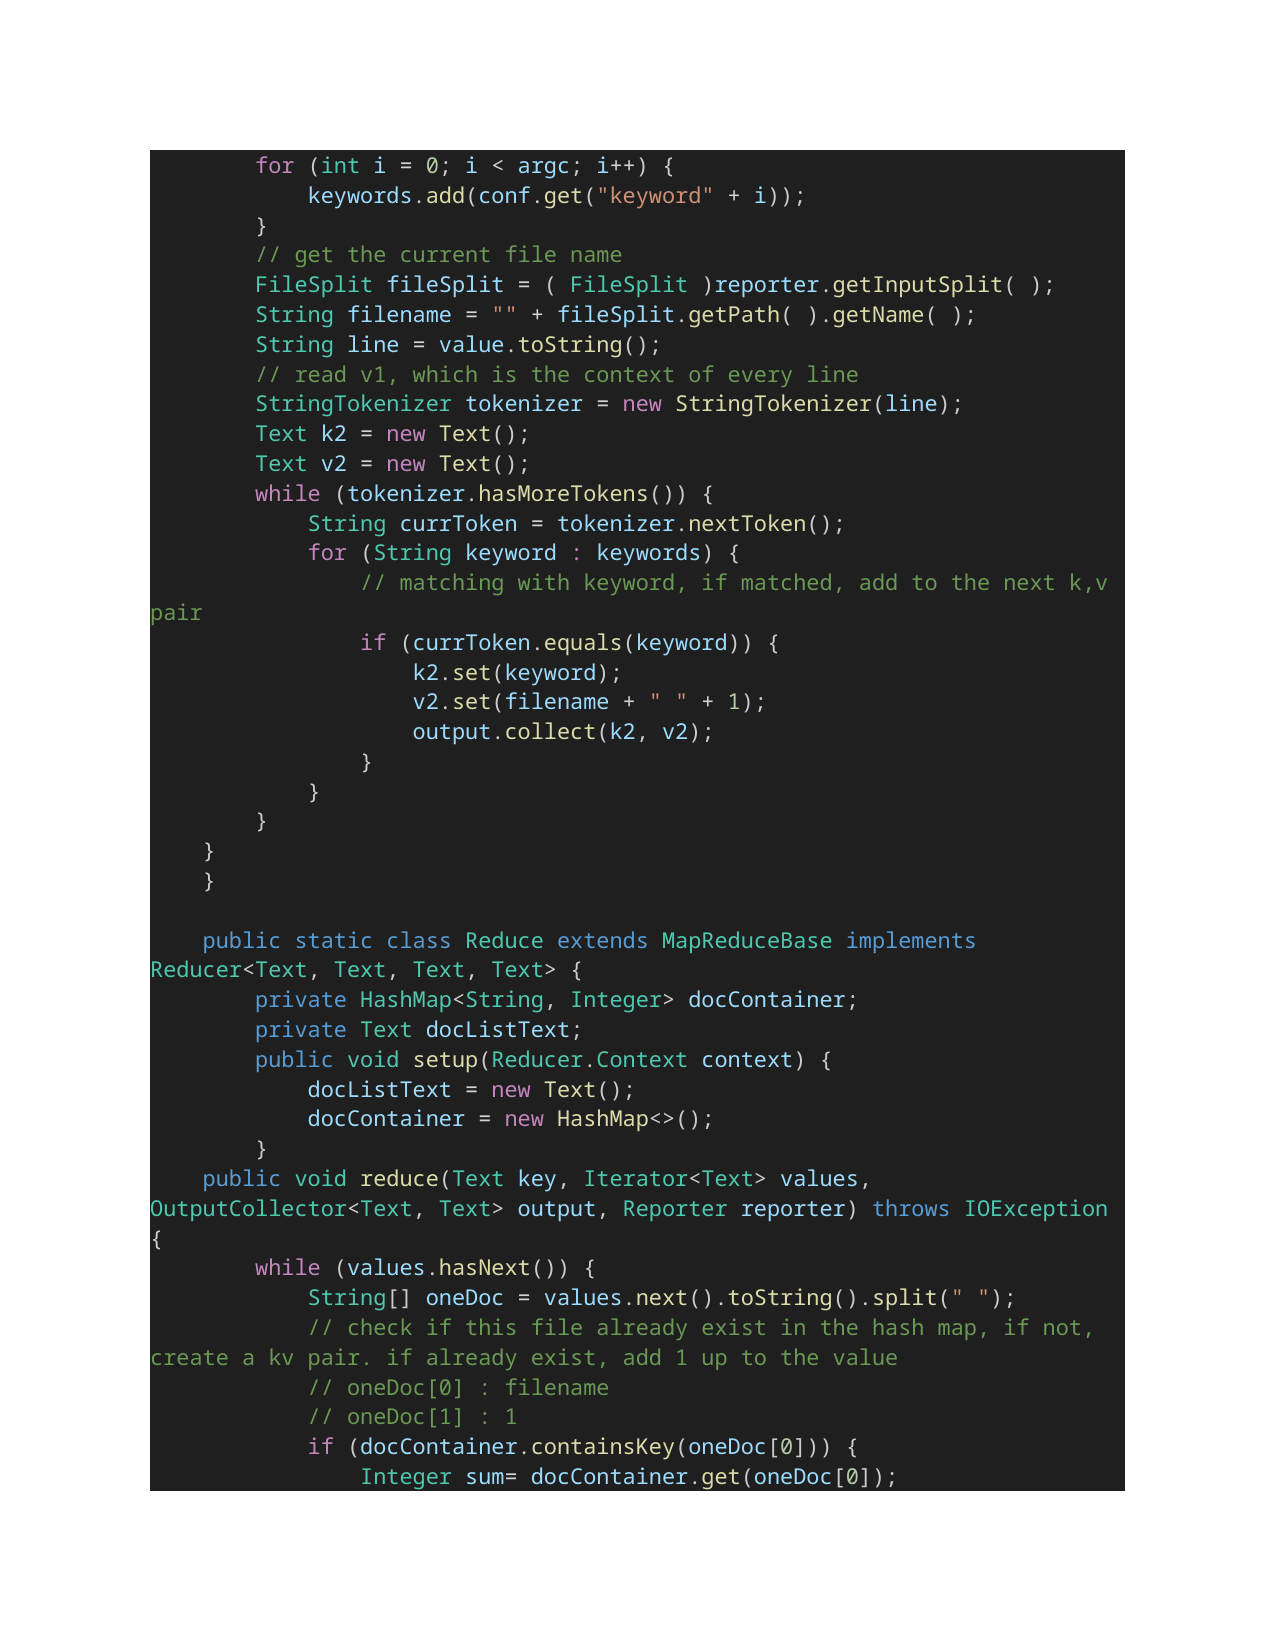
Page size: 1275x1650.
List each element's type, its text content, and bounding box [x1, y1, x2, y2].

text docListText = new Text(); [150, 1073, 1125, 1103]
text } [150, 776, 1125, 805]
text Text v2 = new Text(); [150, 448, 1125, 478]
text if (docContainer.containsKey(oneDoc[0])) { [150, 1431, 1125, 1461]
text while (tokenizer.hasMoreTokens()) { [150, 478, 1125, 507]
text String line = value.toString(); [150, 329, 1125, 358]
text for (String keyword : keywords) { [150, 537, 1125, 567]
text for (int i = 0; i < argc; i++) { [150, 150, 1125, 180]
text output.collect(k2, v2); [150, 716, 1125, 746]
text String currToken = tokenizer.nextToken(); [150, 507, 1125, 537]
text } [150, 1133, 1125, 1163]
text v2.set(filename + " " + 1); [150, 686, 1125, 716]
text Text k2 = new Text(); [150, 418, 1125, 448]
text String[] oneDoc = values.next().toString().split(" "); [150, 1282, 1125, 1312]
text StringTokenizer tokenizer = new StringTokenizer(line); [150, 388, 1125, 418]
text while (values.hasNext()) { [150, 1252, 1125, 1282]
text // oneDoc[0] : filename [150, 1371, 1125, 1401]
text // check if this file already exist in the hash map, if not, create a kv pair. if already exist, add 1 up to the value [150, 1312, 1125, 1371]
text Integer sum= docContainer.get(oneDoc[0]); [150, 1461, 1125, 1491]
text public static class Reduce extends MapReduceBase implements Reducer<Text, Text, Text, Text> { [150, 924, 1125, 984]
text FileSplit fileSplit = ( FileSplit )reporter.getInputSplit( ); [150, 269, 1125, 299]
text // oneDoc[1] : 1 [150, 1401, 1125, 1431]
text } [150, 865, 1125, 895]
text } [150, 209, 1125, 239]
text // read v1, which is the context of every line [150, 358, 1125, 388]
text private Text docListText; [150, 1014, 1125, 1044]
text // get the current file name [150, 239, 1125, 269]
text docContainer = new HashMap<>(); [150, 1103, 1125, 1133]
text } [150, 805, 1125, 835]
text public void reduce(Text key, Iterator<Text> values, OutputCollector<Text, Text> output, Reporter reporter) throws IOException { [150, 1163, 1125, 1252]
text // matching with keyword, if matched, add to the next k,v pair [150, 567, 1125, 627]
text String filename = "" + fileSplit.getPath( ).getName( ); [150, 299, 1125, 329]
text keywords.add(conf.get("keyword" + i)); [150, 180, 1125, 209]
text private HashMap<String, Integer> docContainer; [150, 984, 1125, 1014]
text k2.set(keyword); [150, 656, 1125, 686]
text } [150, 835, 1125, 865]
text public void setup(Reducer.Context context) { [150, 1044, 1125, 1073]
text } [150, 746, 1125, 776]
text if (currToken.equals(keyword)) { [150, 627, 1125, 656]
